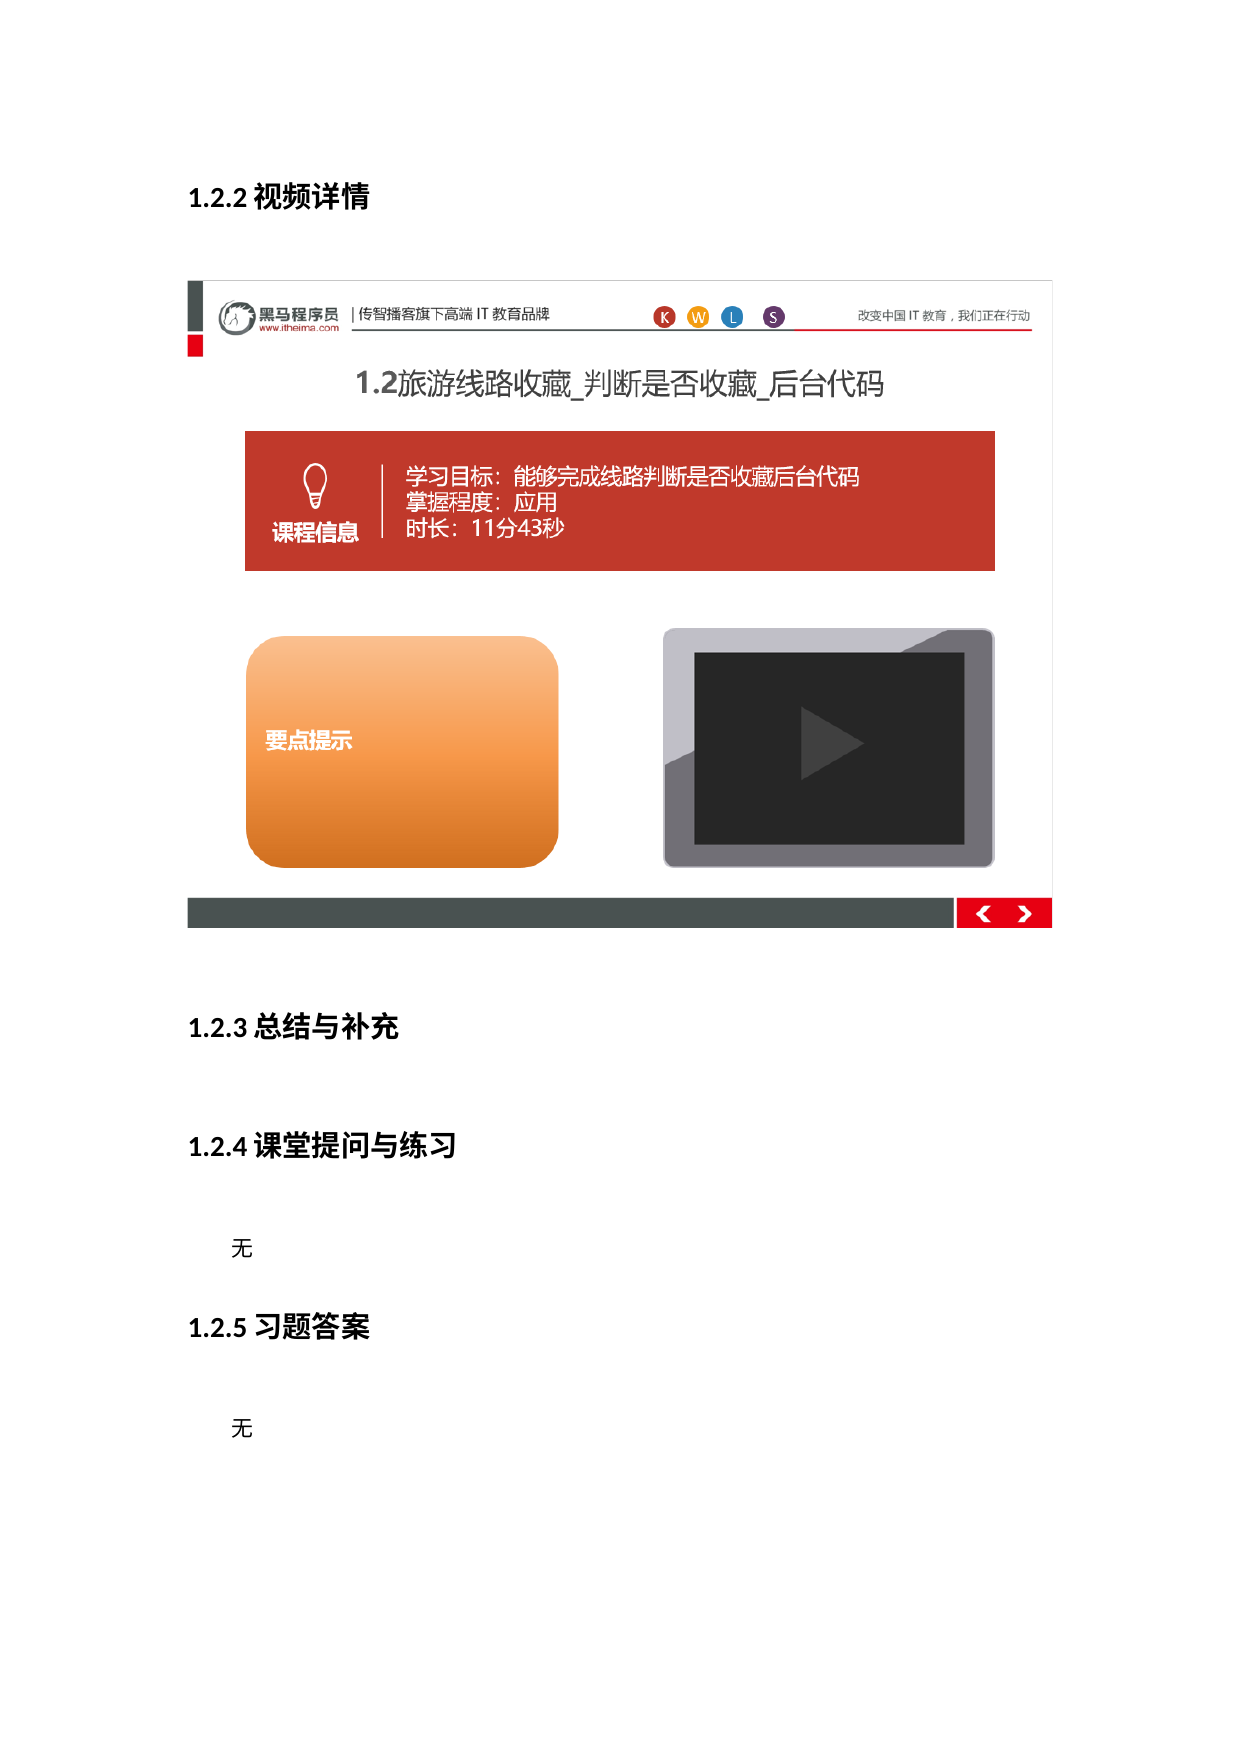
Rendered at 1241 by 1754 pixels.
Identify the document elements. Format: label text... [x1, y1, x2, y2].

text 无 [187, 1230, 1053, 1263]
subtitle 1.2.2视频详情 [187, 162, 1053, 227]
subtitle 1.2.5习题答案 [187, 1292, 1053, 1357]
picture [187, 280, 1053, 928]
subtitle 1.2.4课堂提问与练习 [187, 1111, 1053, 1176]
subtitle 1.2.3总结与补充 [187, 992, 1053, 1057]
text 无 [187, 1411, 1053, 1443]
